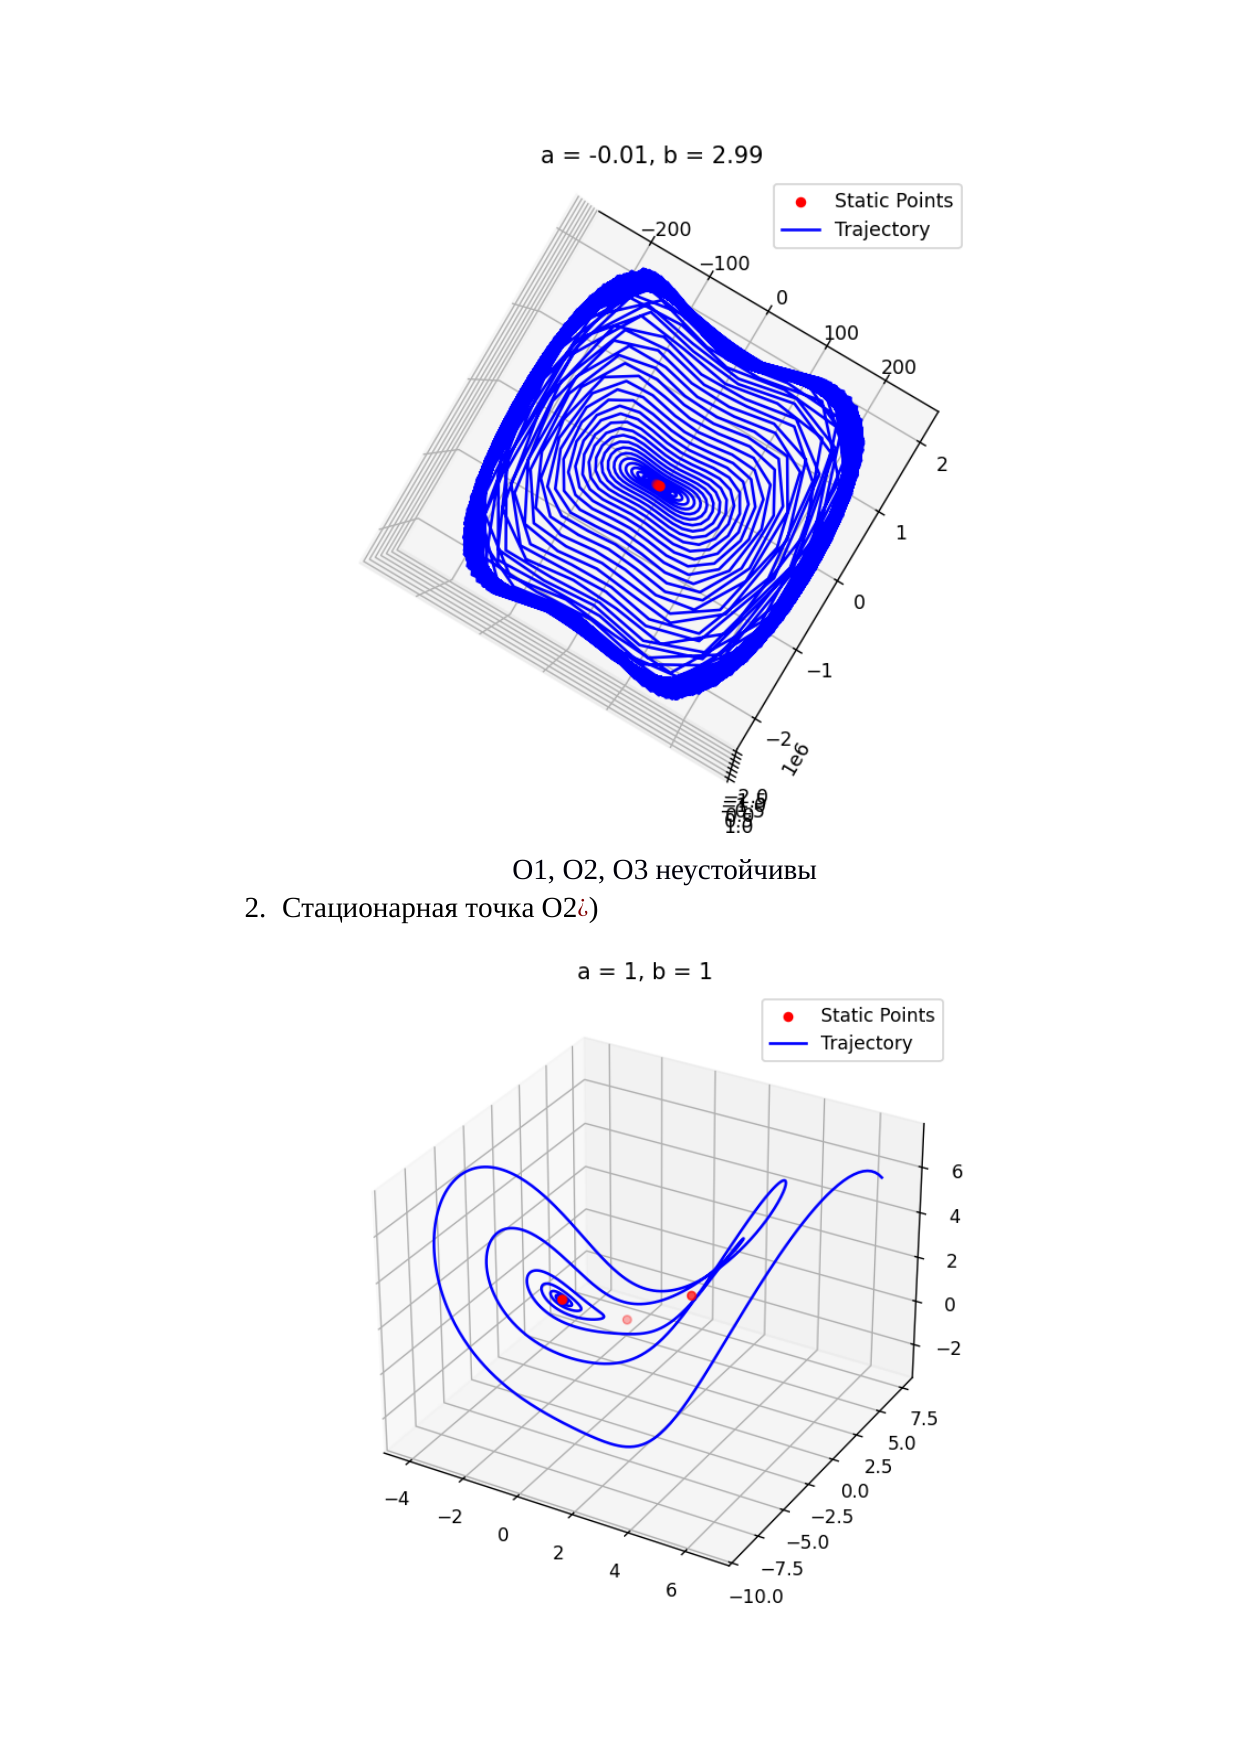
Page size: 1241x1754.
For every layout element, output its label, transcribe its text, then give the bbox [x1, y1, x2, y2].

picture [345, 118, 984, 833]
list Стационарная точка О2) [244, 891, 1152, 924]
text О1, O2, O3 неустойчивы [177, 852, 1152, 886]
picture [355, 943, 974, 1619]
